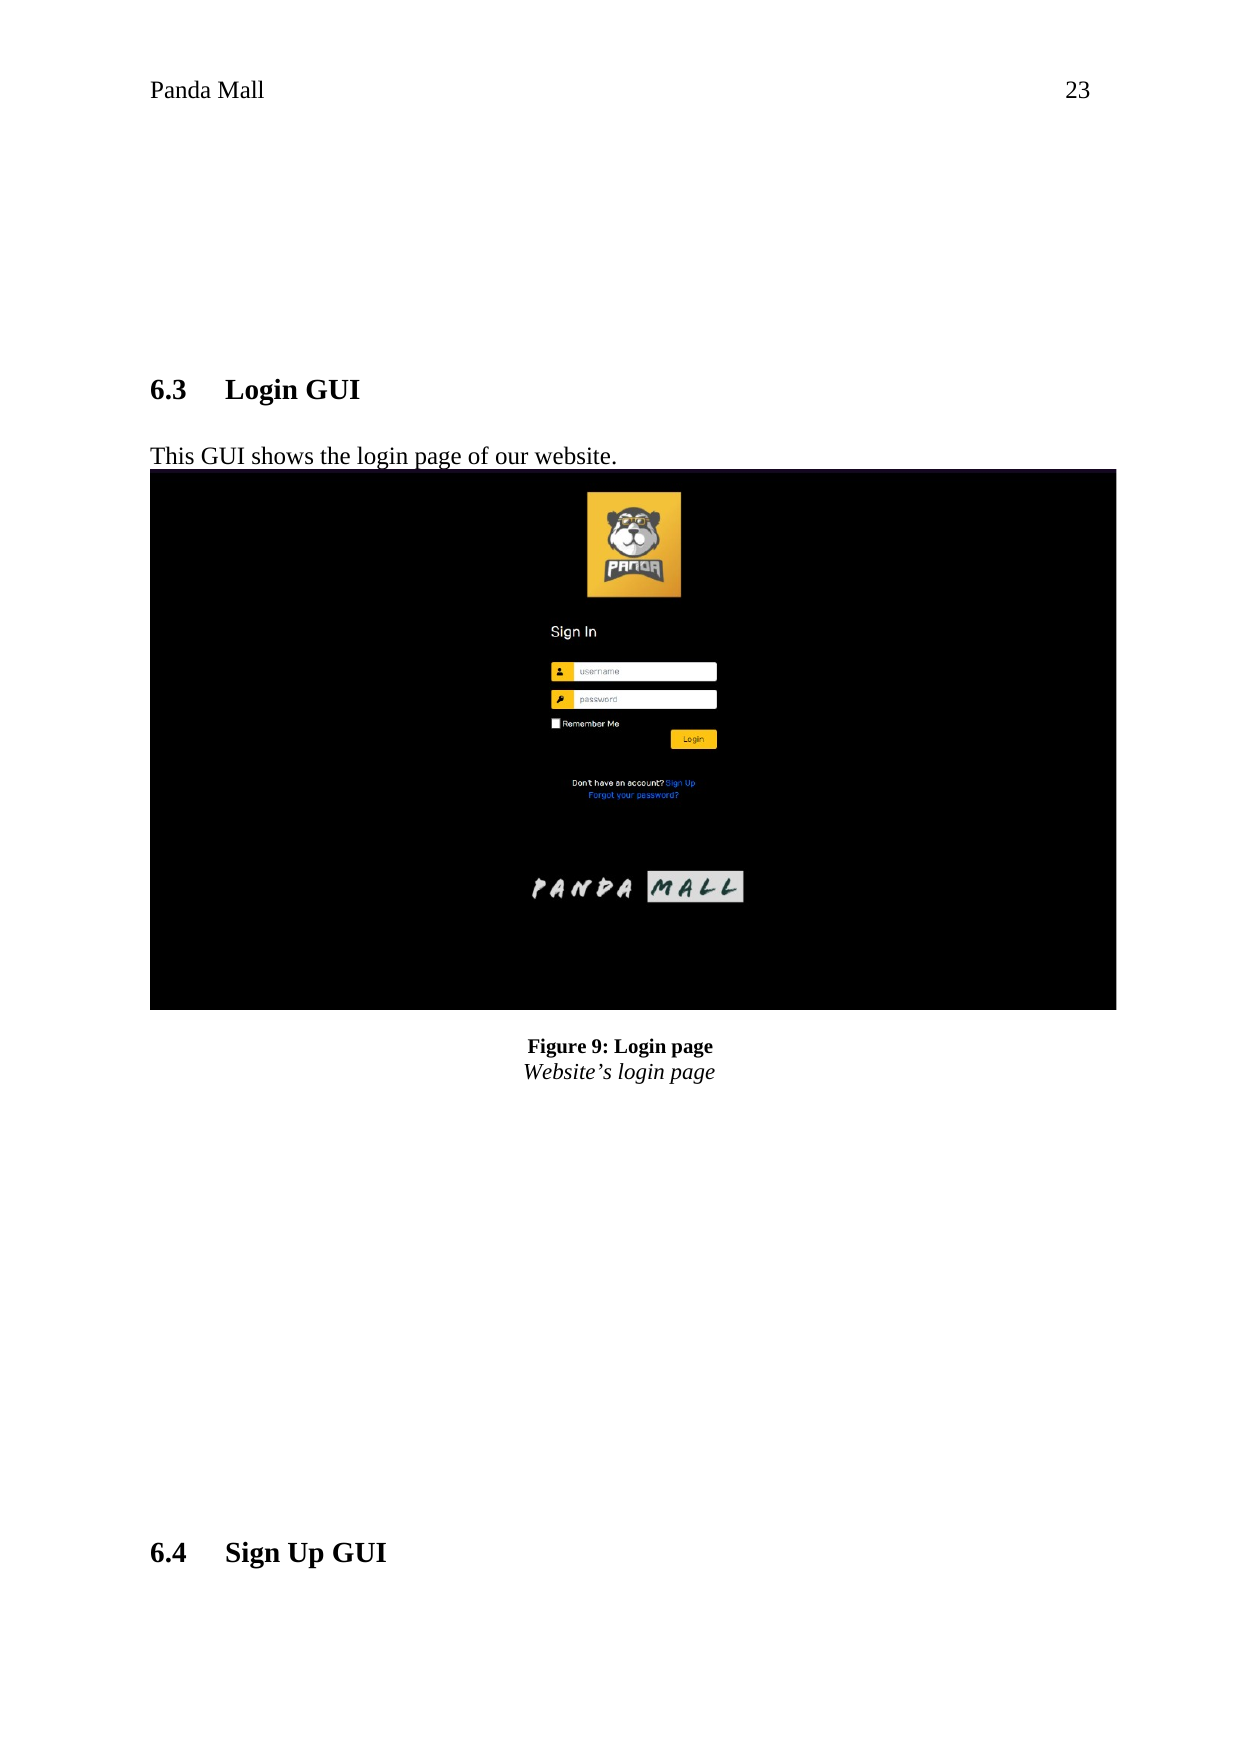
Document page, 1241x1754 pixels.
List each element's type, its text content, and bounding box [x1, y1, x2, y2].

picture [150, 469, 1117, 1010]
subtitle Sign Up GUI [150, 1535, 1090, 1569]
text Figure 9: Login page [150, 1034, 1090, 1058]
text This GUI shows the login page of our website. [150, 441, 1090, 469]
text Website’s login page [150, 1058, 1090, 1084]
subtitle Login GUI [150, 372, 1090, 406]
